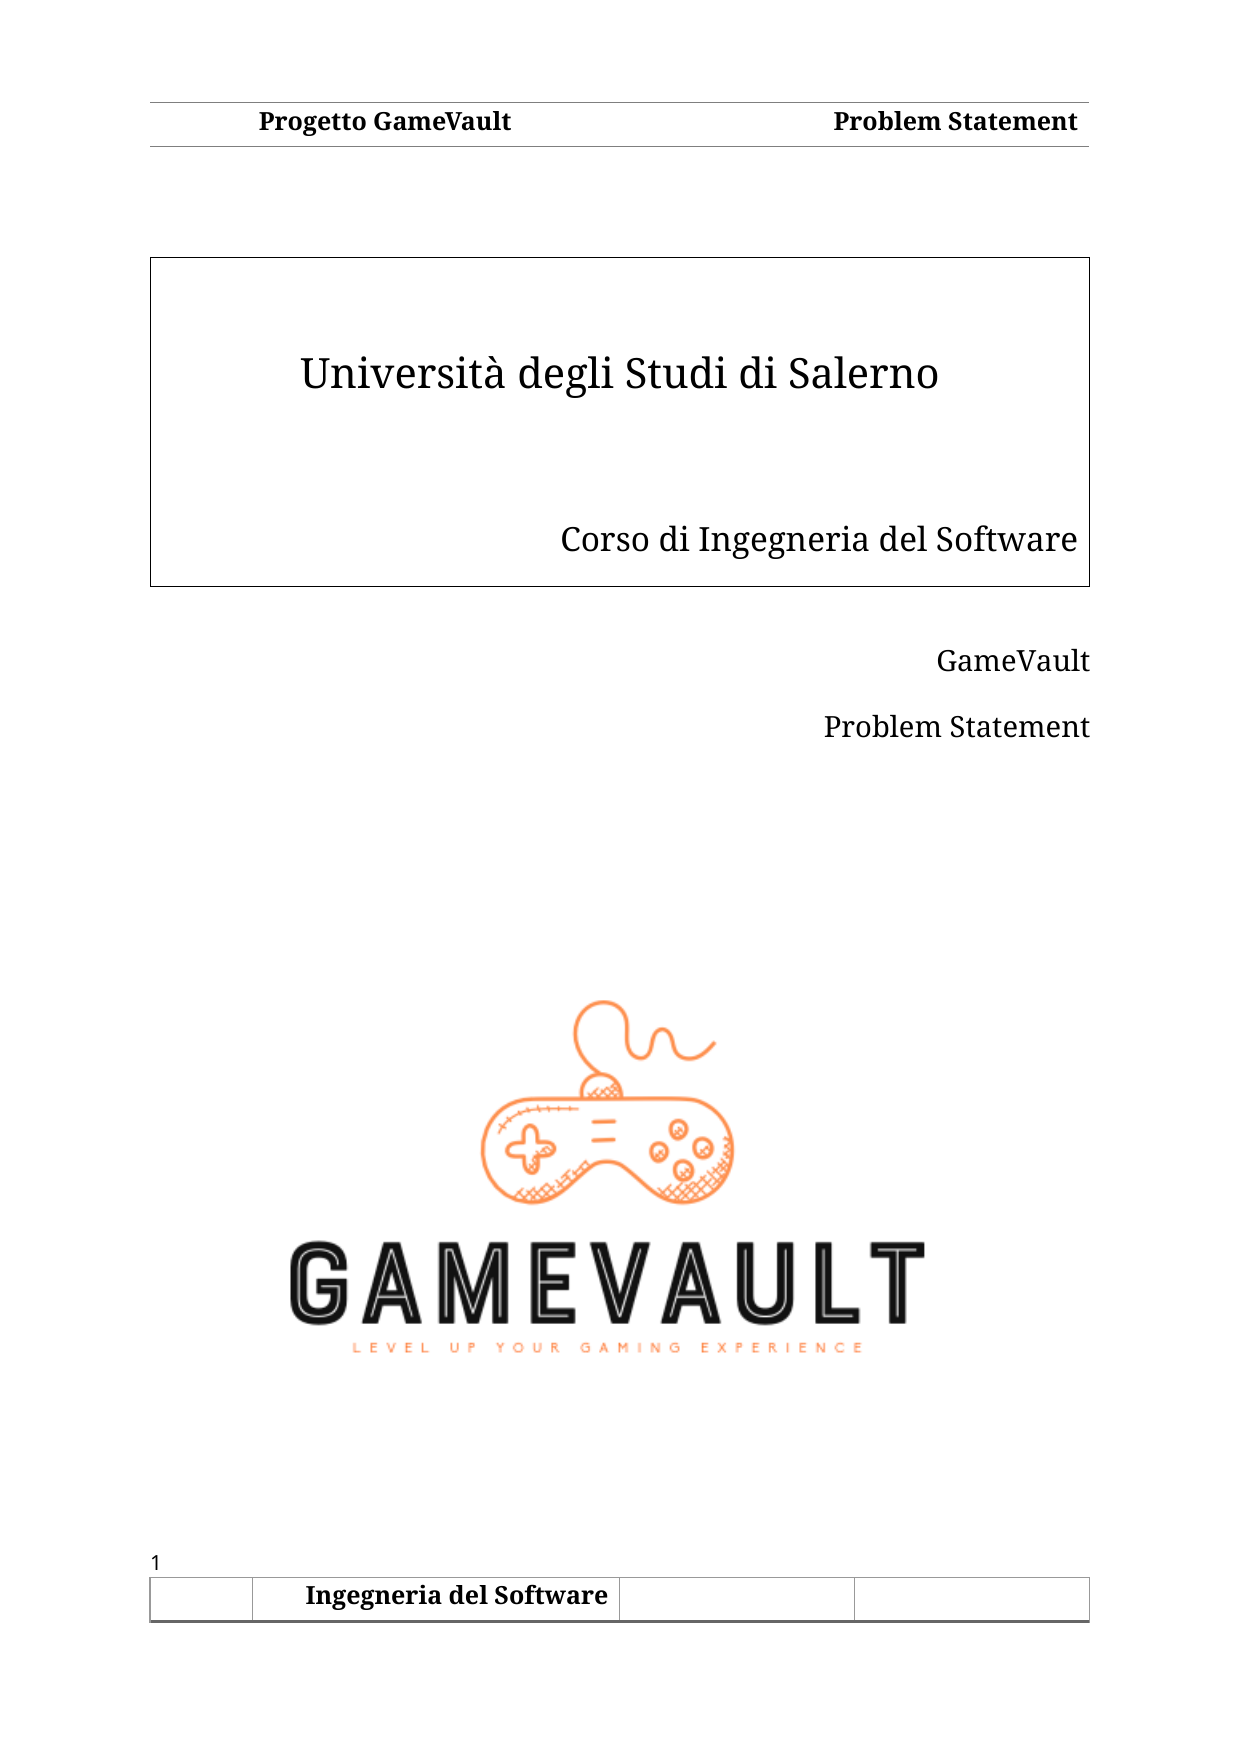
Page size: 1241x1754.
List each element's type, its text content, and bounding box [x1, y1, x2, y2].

text GameVault [150, 640, 1090, 680]
picture [230, 951, 1011, 1444]
table_header Università degli Studi di Salerno Corso di Ingegneria del Software [151, 258, 1089, 586]
text Problem Statement [150, 707, 1090, 746]
